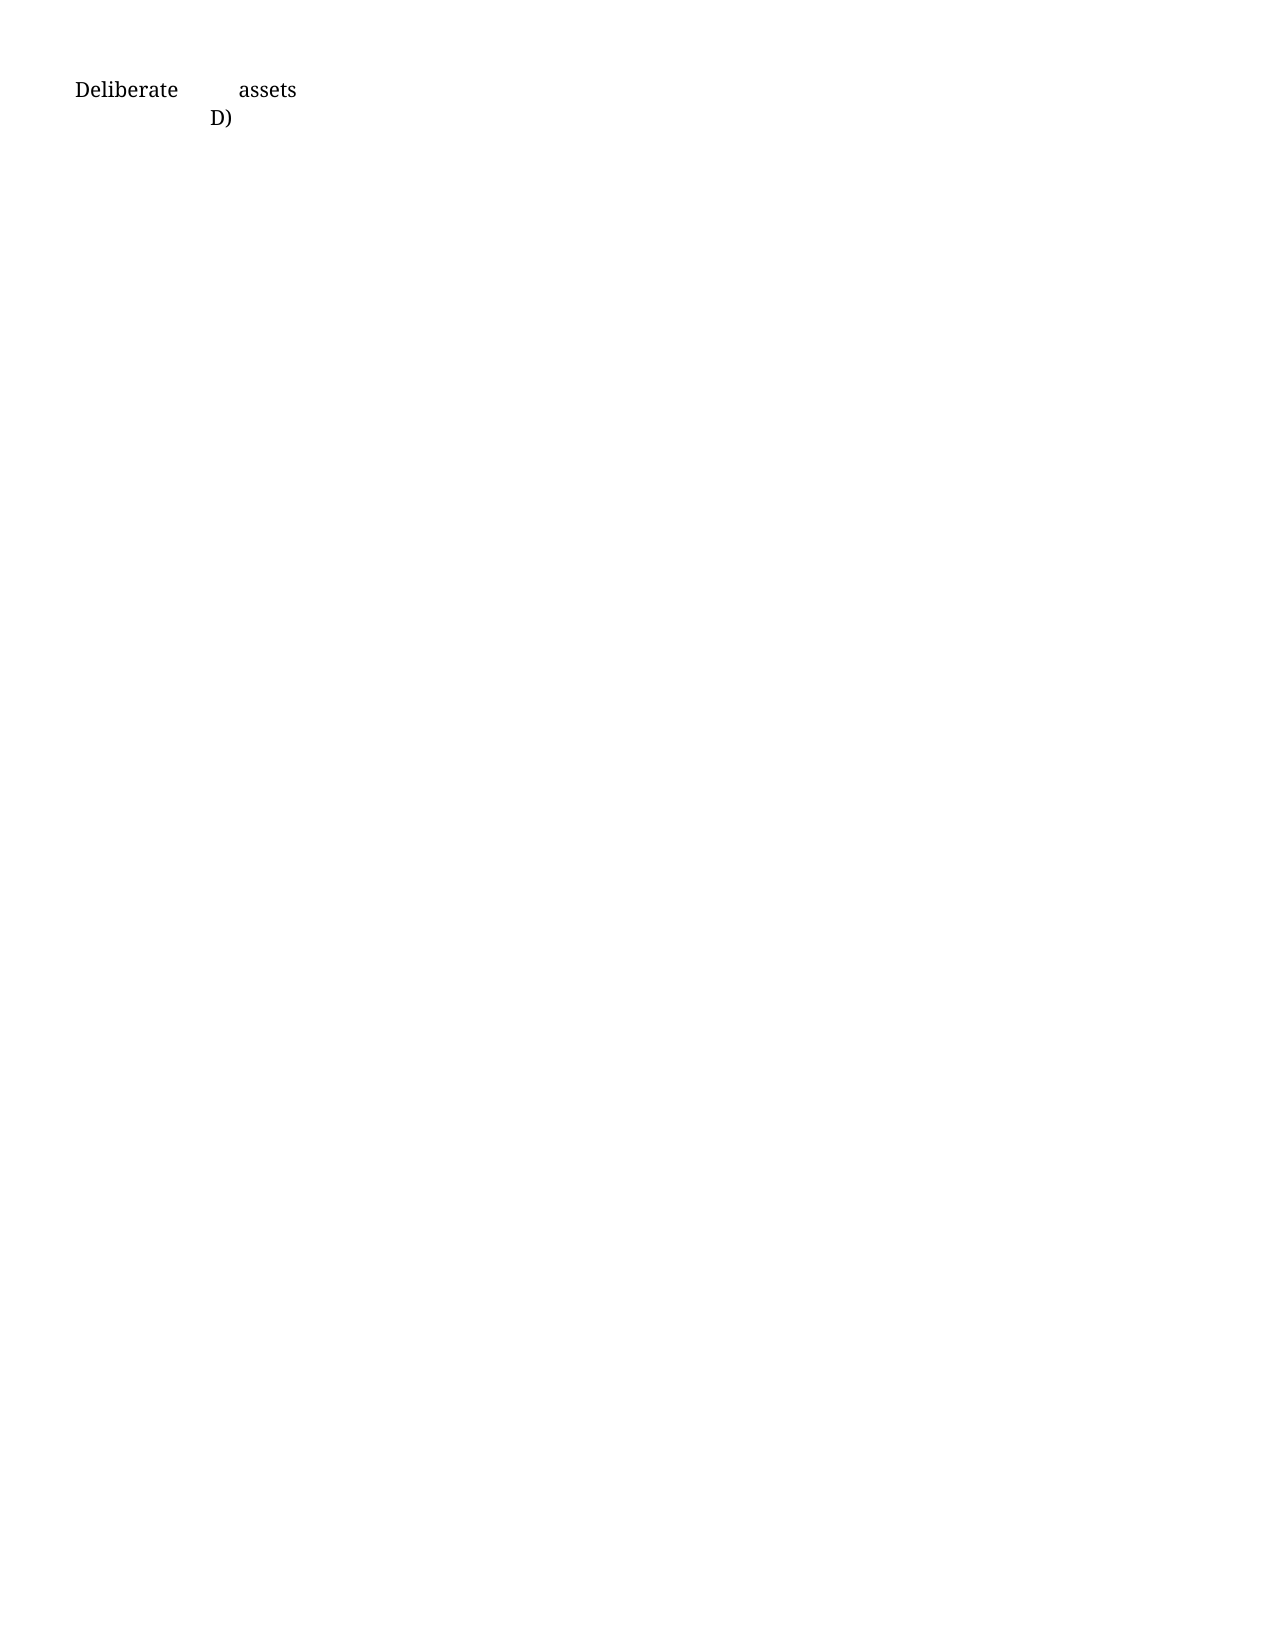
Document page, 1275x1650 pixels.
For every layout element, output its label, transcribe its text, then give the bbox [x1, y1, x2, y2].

text Deliberate assets [238, 75, 1200, 103]
text Deliberate assets [75, 75, 232, 103]
text D) [187, 103, 232, 132]
